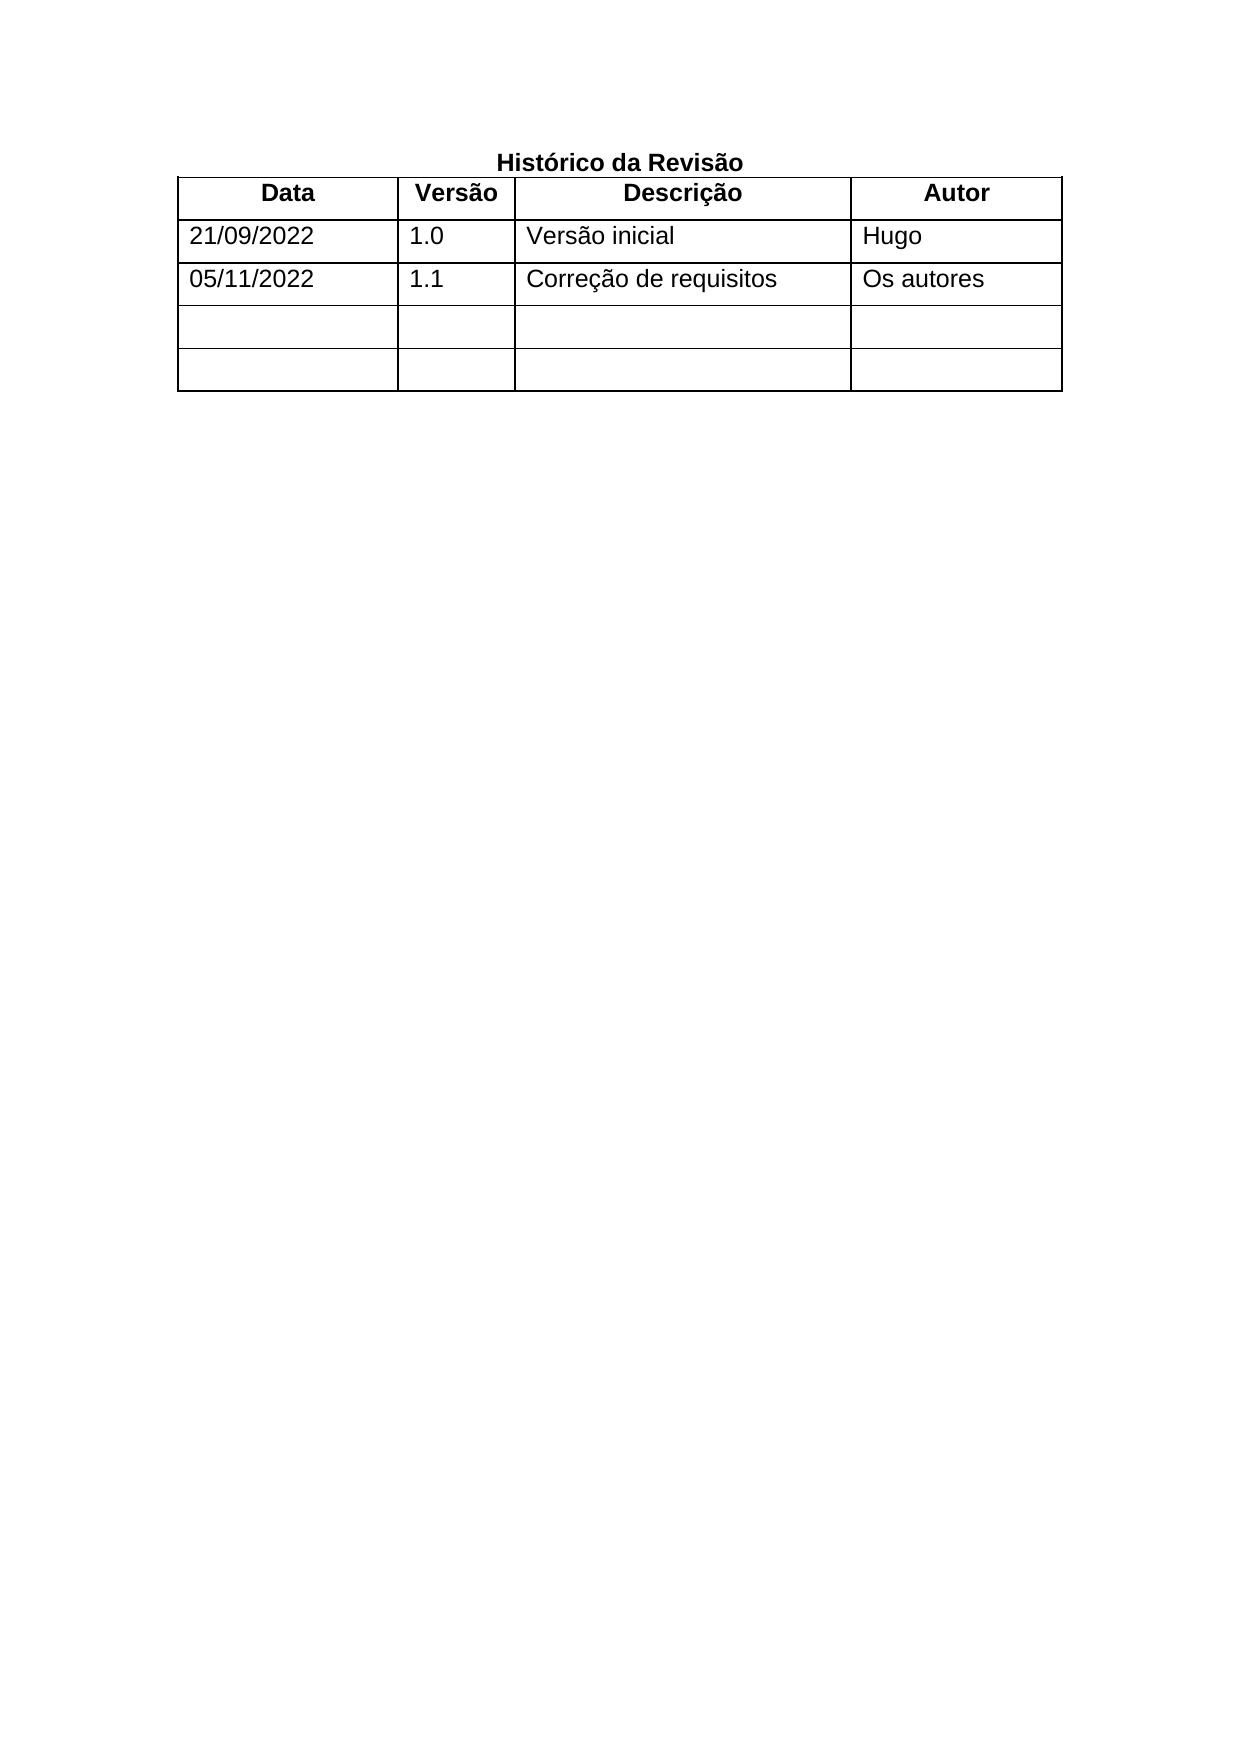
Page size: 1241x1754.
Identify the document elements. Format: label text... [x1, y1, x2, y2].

table_header Descrição [516, 178, 850, 219]
table_cell [852, 306, 1061, 348]
table_cell [516, 306, 850, 348]
table_cell Versão inicial [516, 221, 850, 262]
table_cell [516, 349, 850, 390]
table_cell Correção de requisitos [516, 264, 850, 305]
table_cell [399, 306, 514, 348]
table_cell Os autores [852, 264, 1061, 305]
table_cell 21/09/2022 [179, 221, 397, 262]
table_cell 05/11/2022 [179, 264, 397, 305]
table_cell 1.1 [399, 264, 514, 305]
table_cell [399, 349, 514, 390]
table_header Data [179, 178, 397, 219]
table_cell 1.0 [399, 221, 514, 262]
table_cell [179, 306, 397, 348]
table_cell [179, 349, 397, 390]
table_cell Hugo [852, 221, 1061, 262]
table_header Autor [852, 178, 1061, 219]
table_cell [852, 349, 1061, 390]
table_header Versão [399, 178, 514, 219]
text Histórico da Revisão [177, 148, 1063, 176]
